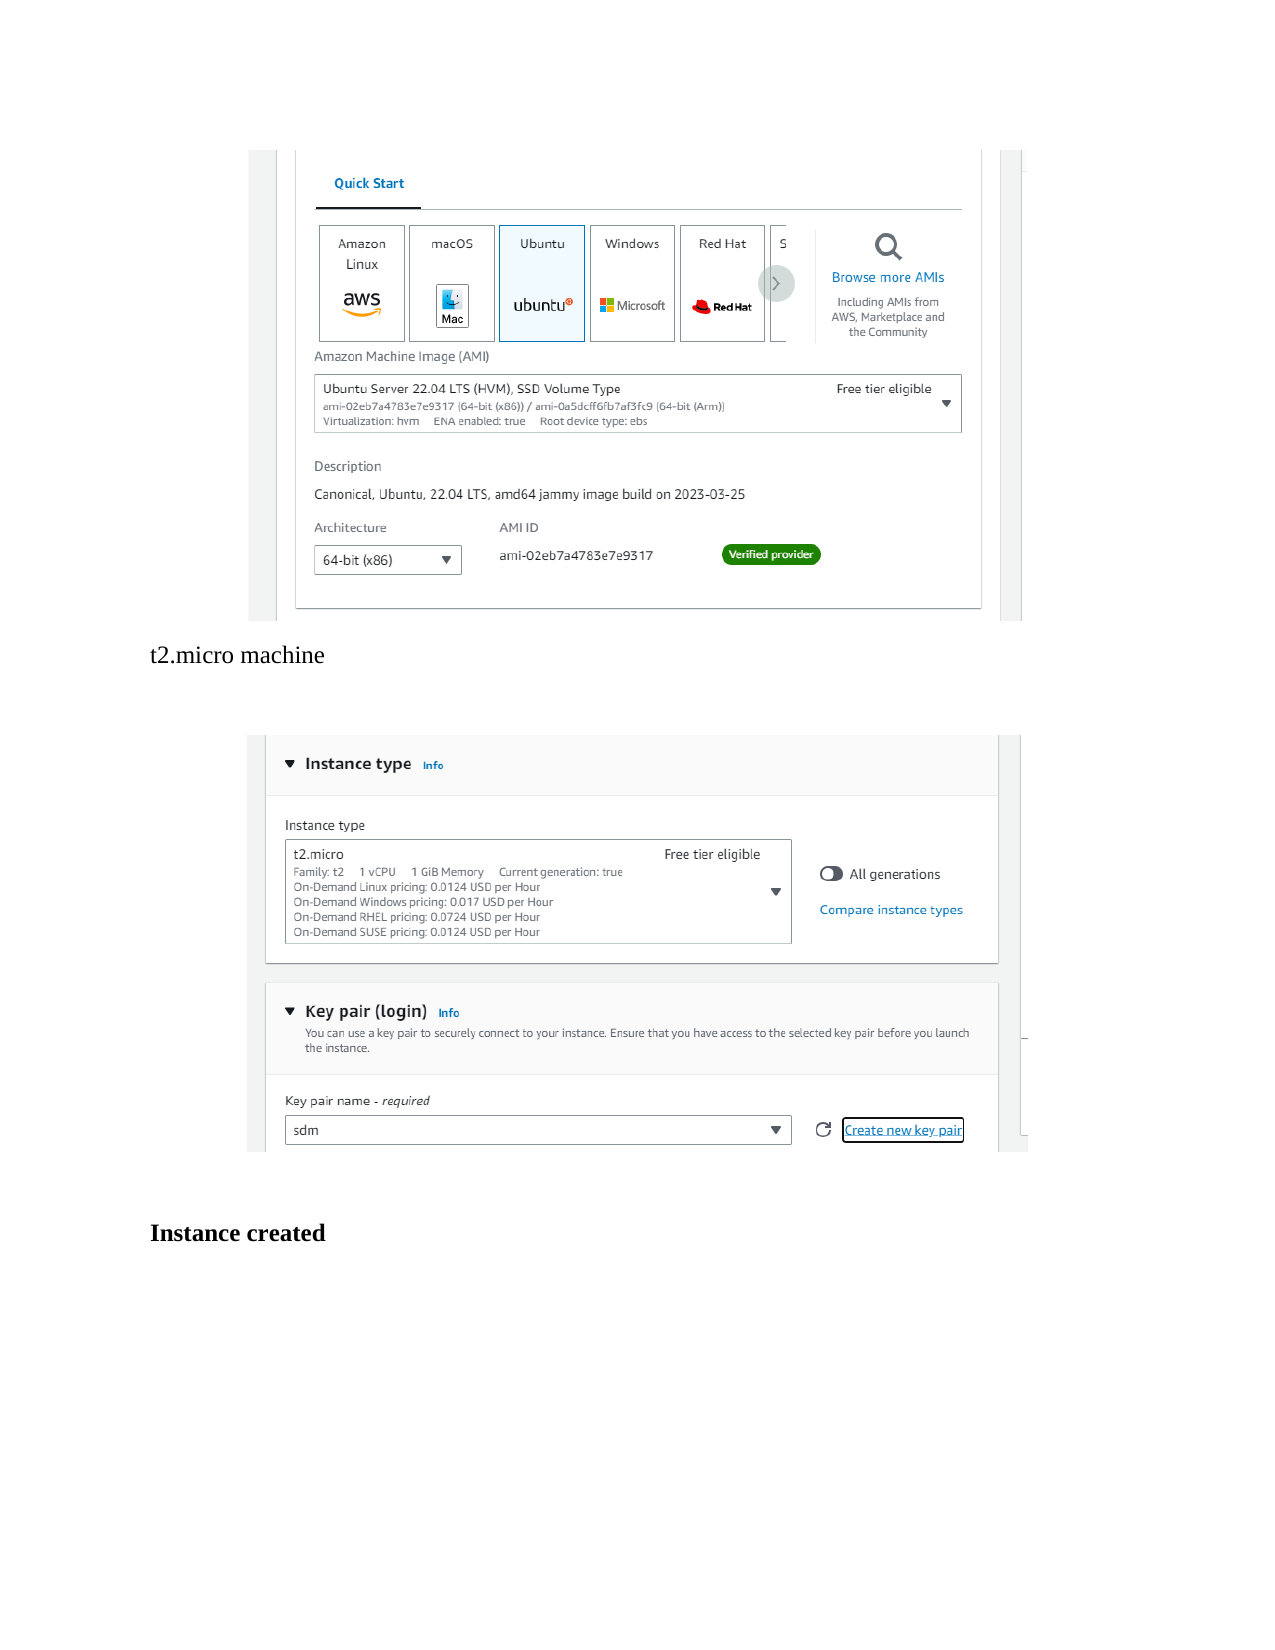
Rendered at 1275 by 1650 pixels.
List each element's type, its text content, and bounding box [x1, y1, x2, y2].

picture [246, 735, 1029, 1152]
text t2.micro machine [150, 640, 1125, 669]
text Instance created [150, 1218, 1125, 1247]
picture [248, 150, 1027, 621]
